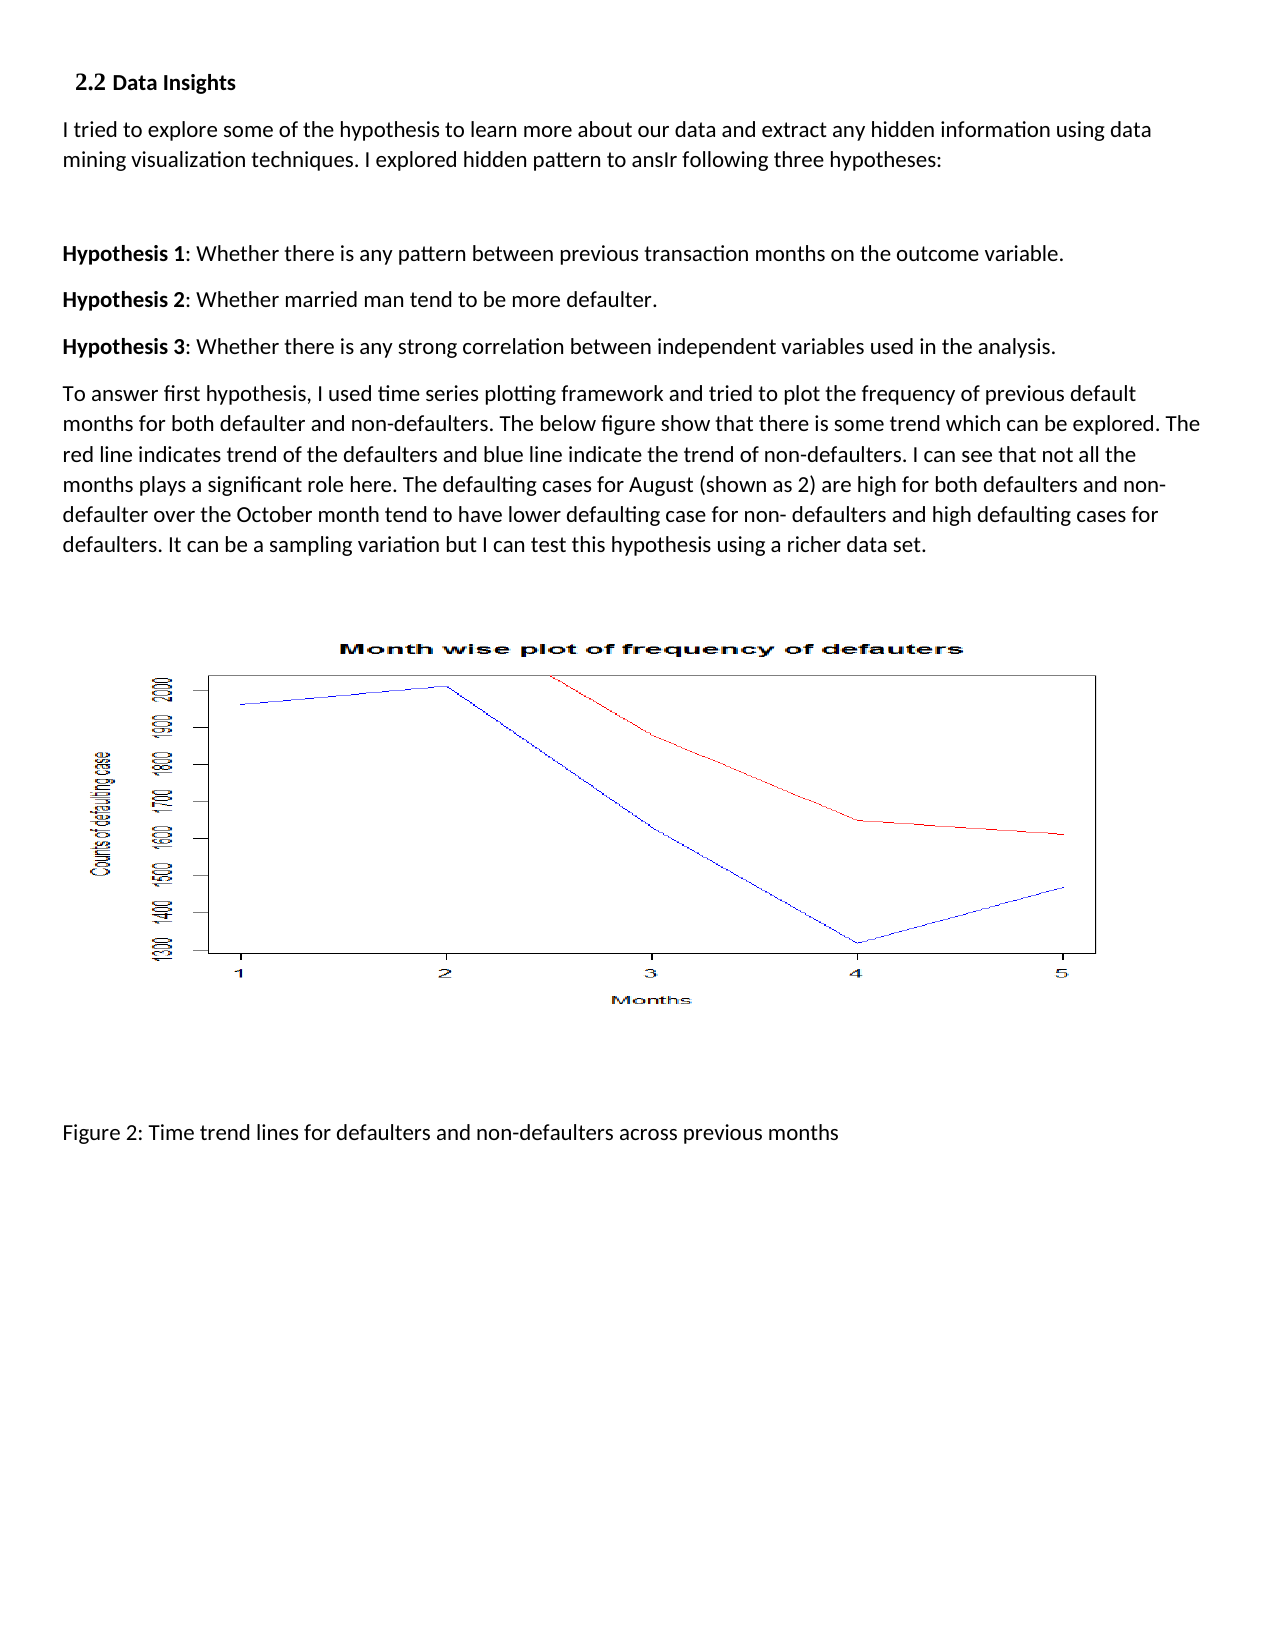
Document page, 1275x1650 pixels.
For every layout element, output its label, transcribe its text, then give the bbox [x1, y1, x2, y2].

text Figure 2: Time trend lines for defaulters and non-defaulters across previous months [62, 1118, 1212, 1146]
text Hypothesis 1: Whether there is any pattern between previous transaction months on the outcome variable. [62, 239, 1212, 267]
text Hypothesis 2: Whether married man tend to be more defaulter. [62, 286, 1212, 313]
text I tried to explore some of the hypothesis to learn more about our data and extract any hidden information using data mining visualization techniques. I explored hidden pattern to ansIr following three hypotheses: [62, 115, 1212, 173]
text Hypothesis 3: Whether there is any strong correlation between independent variables used in the analysis. [62, 332, 1212, 360]
list Data Insights [75, 67, 1212, 96]
picture [89, 644, 1097, 1004]
text To answer first hypothesis, I used time series plotting framework and tried to plot the frequency of previous default months for both defaulter and non-defaulters. The below figure show that there is some trend which can be explored. The red line indicates trend of the defaulters and blue line indicate the trend of non-defaulters. I can see that not all the months plays a significant role here. The defaulting cases for August (shown as 2) are high for both defaulters and non-defaulter over the October month tend to have lower defaulting case for non- defaulters and high defaulting cases for defaulters. It can be a sampling variation but I can test this hypothesis using a richer data set. [62, 379, 1212, 558]
